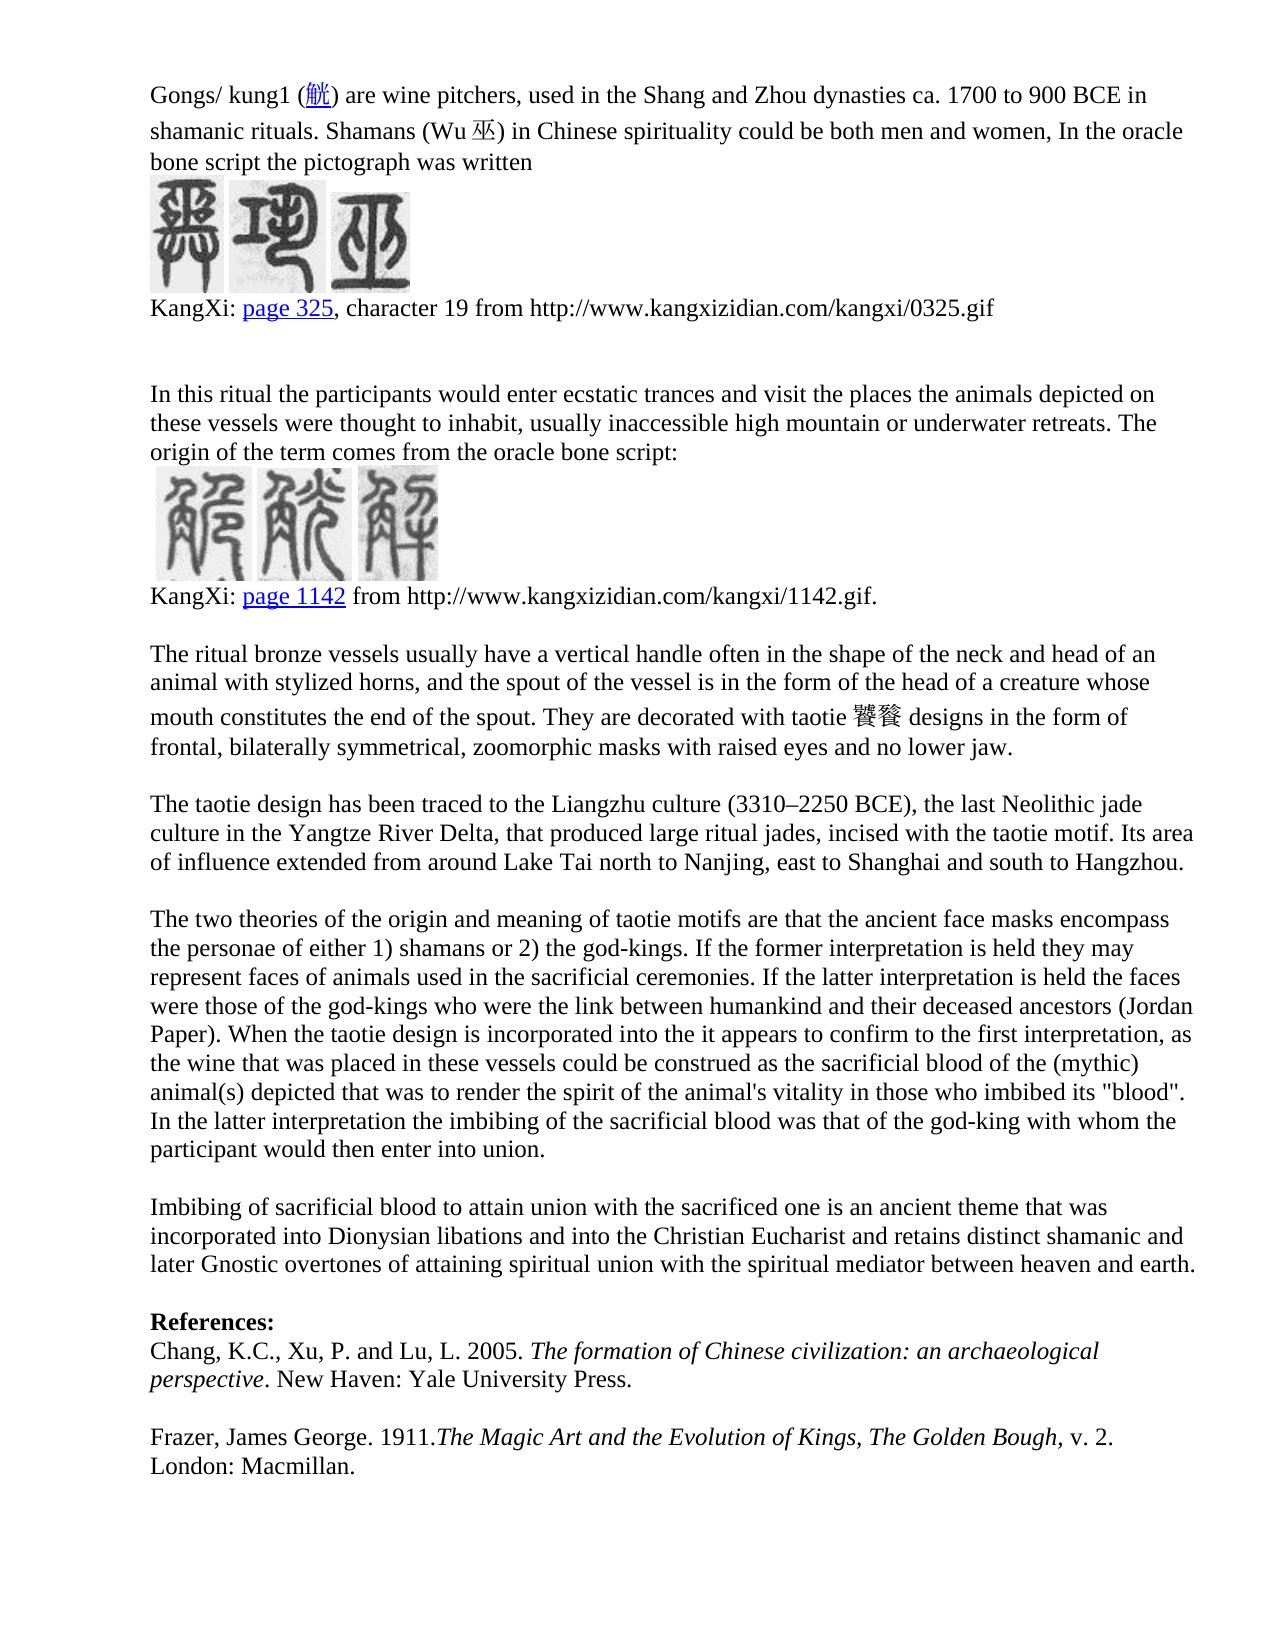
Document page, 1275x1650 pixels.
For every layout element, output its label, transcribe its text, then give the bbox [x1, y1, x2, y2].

text The taotie design has been traced to the Liangzhu culture (3310–2250 ), the last Neolithic jade culture in the Yangtze River Delta, that produced large ritual jades, incised with the taotie motif. Its area of influence extended from around north to , east to and south to . [150, 789, 1200, 876]
picture [257, 468, 352, 581]
text The ritual bronze vessels usually have a vertical handle often in the shape of the neck and head of an animal with stylized horns, and the spout of the vessel is in the form of the head of a creature whose mouth constitutes the end of the spout. They are decorated with taotie饕餮 designs in the form of frontal, bilaterally symmetrical, zoomorphic masks with raised eyes and no lower jaw. [150, 639, 1200, 761]
text Chang, K.C., Xu, P. and Lu, L. 2005. The formation of Chinese civilization: an archaeological perspective. New Haven: Yale University Press. [150, 1336, 1200, 1393]
picture [331, 192, 410, 293]
picture [229, 180, 326, 293]
text References: [150, 1307, 1200, 1336]
picture [156, 466, 252, 581]
text Gongs/ kung1 (觥) are wine pitchers, used in the Shang and Zhou dynasties ca. 1700 to 900 in shamanic rituals. Shamans (Wu巫) in Chinese spirituality could be both men and women, In the oracle bone script the pictograph was written [150, 75, 1200, 176]
text KangXi: page 325, character 19 from http://www.kangxizidian.com/kangxi/0325.gif [150, 293, 1200, 322]
text In this ritual the participants would enter ecstatic trances and visit the places the animals depicted on these vessels were thought to inhabit, usually inaccessible high mountain or underwater retreats. The origin of the term comes from the oracle bone script: [150, 379, 1200, 465]
text KangXi: page 1142 from http://www.kangxizidian.com/kangxi/1142.gif. [150, 581, 1200, 610]
text The two theories of the origin and meaning of taotie motifs are that the ancient face masks encompass the personae of either 1) shamans or 2) the god-kings. If the former interpretation is held they may represent faces of animals used in the sacrificial ceremonies. If the latter interpretation is held the faces were those of the god-kings who were the link between humankind and their deceased ancestors (Jordan Paper). When the taotie design is incorporated into the it appears to confirm to the first interpretation, as the wine that was placed in these vessels could be construed as the sacrificial blood of the (mythic) animal(s) depicted that was to render the spirit of the animal's vitality in those who imbibed its "blood". In the latter interpretation the imbibing of the sacrificial blood was that of the god-king with whom the participant would then enter into union. [150, 904, 1200, 1163]
picture [150, 175, 224, 293]
text Frazer, James George. 1911.The Magic Art and the Evolution of Kings, The Golden Bough, v. 2. : Macmillan. [150, 1422, 1200, 1479]
text Imbibing of sacrificial blood to attain union with the sacrificed one is an ancient theme that was incorporated into Dionysian libations and into the Christian Eucharist and retains distinct shamanic and later Gnostic overtones of attaining spiritual union with the spiritual mediator between heaven and earth. [150, 1192, 1200, 1278]
picture [358, 465, 438, 581]
